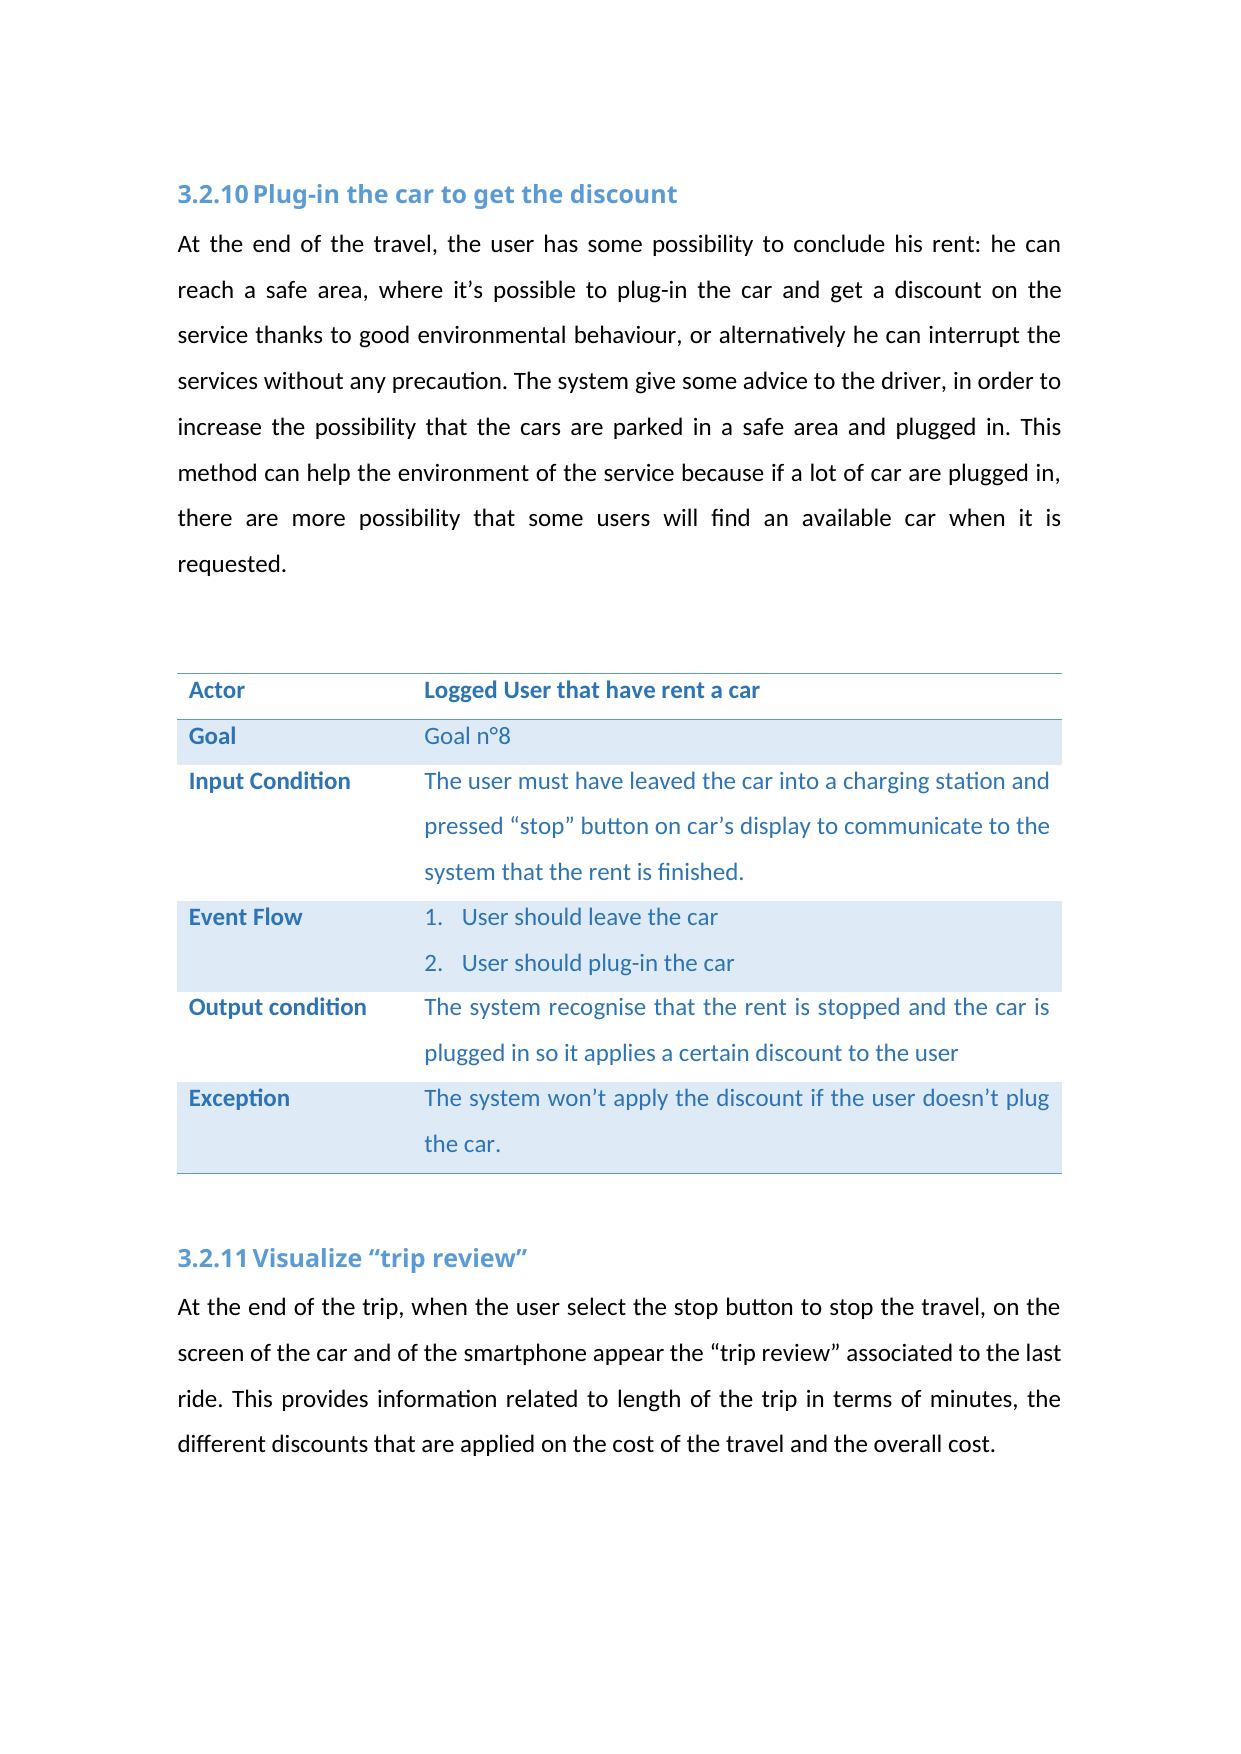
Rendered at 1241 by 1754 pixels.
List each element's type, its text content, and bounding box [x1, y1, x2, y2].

table_header Actor [177, 674, 413, 719]
subtitle Plug-in the car to get the discount [177, 177, 1063, 211]
table_cell Input Condition [177, 765, 413, 901]
subtitle Visualize “trip review” [177, 1240, 1063, 1274]
table_cell The system won’t apply the discount if the user doesn’t plug the car. [413, 1082, 1062, 1173]
text At the end of the travel, the user has some possibility to conclude his rent: he can reach a safe area, where it’s possible to plug-in the car and get a discount on the service thanks to good environmental behaviour, or alternatively he can interrupt the services without any precaution. The system give some advice to the driver, in order to increase the possibility that the cars are parked in a safe area and plugged in. This method can help the environment of the service because if a lot of car are plugged in, there are more possibility that some users will find an available car when it is requested. [177, 228, 1063, 579]
table_cell The system recognise that the rent is stopped and the car is plugged in so it applies a certain discount to the user [413, 992, 1062, 1082]
table_cell Goal n°8 [413, 720, 1062, 765]
text At the end of the trip, when the user select the stop button to stop the travel, on the screen of the car and of the smartphone appear the “trip review” associated to the last ride. This provides information related to length of the trip in terms of minutes, the different discounts that are applied on the cost of the travel and the overall cost. [177, 1291, 1063, 1459]
table_header Logged User that have rent a car [413, 674, 1062, 719]
table_cell Goal [177, 720, 413, 765]
table_cell User should leave the car User should plug-in the car [413, 901, 1062, 992]
table_cell Output condition [177, 992, 413, 1082]
table_cell Event Flow [177, 901, 413, 992]
table_cell The user must have leaved the car into a charging station and pressed “stop” button on car’s display to communicate to the system that the rent is finished. [413, 765, 1062, 901]
table_cell Exception [177, 1082, 413, 1173]
